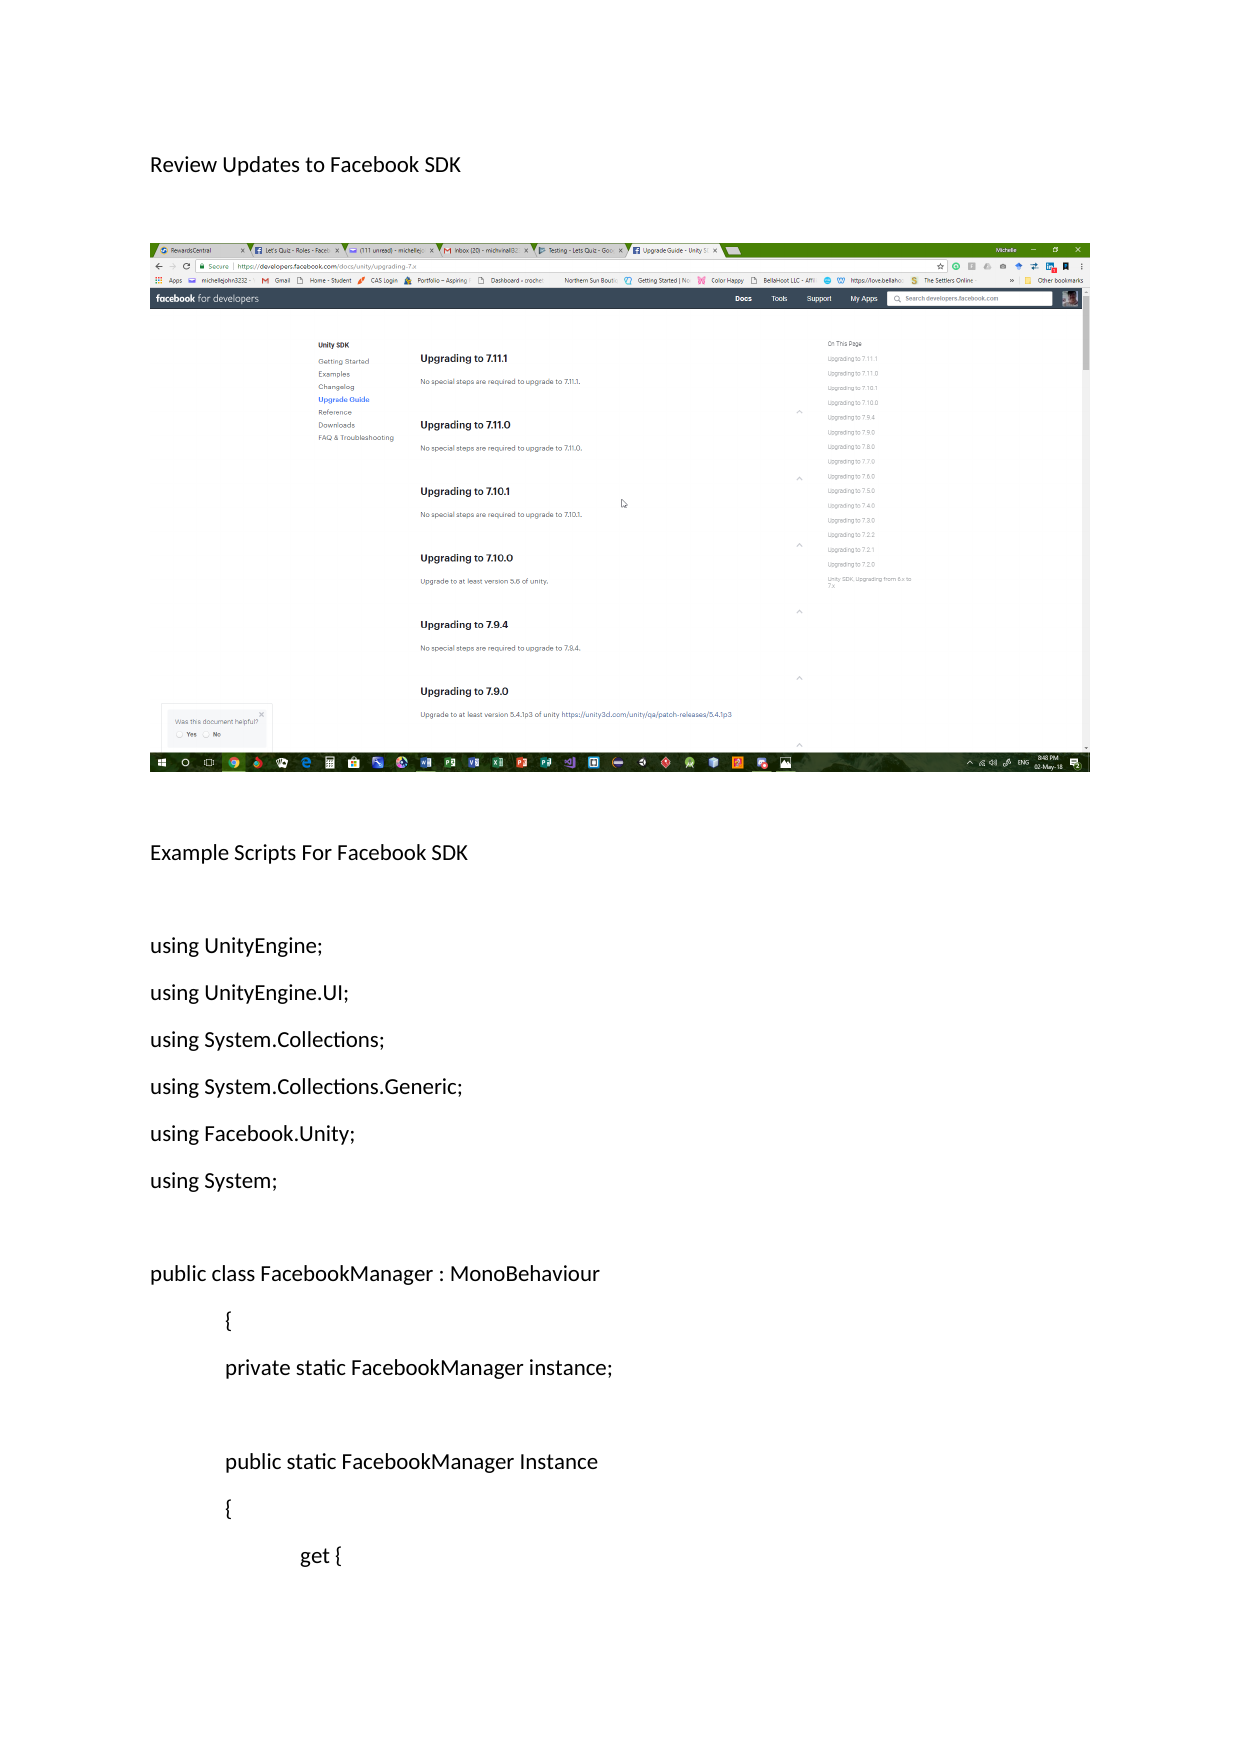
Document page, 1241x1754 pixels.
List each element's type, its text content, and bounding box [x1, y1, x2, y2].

text private static FacebookManager instance; [150, 1353, 1090, 1381]
text using System.Collections; [150, 1025, 1090, 1053]
text Example Scripts For Facebook SDK [150, 838, 1090, 866]
text get { [150, 1541, 1090, 1569]
text using System; [150, 1166, 1090, 1194]
text using UnityEngine; [150, 931, 1090, 959]
text using System.Collections.Generic; [150, 1072, 1090, 1100]
text { [150, 1494, 1090, 1522]
text public class FacebookManager : MonoBehaviour [150, 1259, 1090, 1288]
text Review Updates to Facebook SDK [150, 150, 1090, 178]
picture [150, 243, 1090, 772]
text using Facebook.Unity; [150, 1119, 1090, 1147]
text public static FacebookManager Instance [150, 1447, 1090, 1475]
text { [150, 1306, 1090, 1334]
text using UnityEngine.UI; [150, 978, 1090, 1006]
